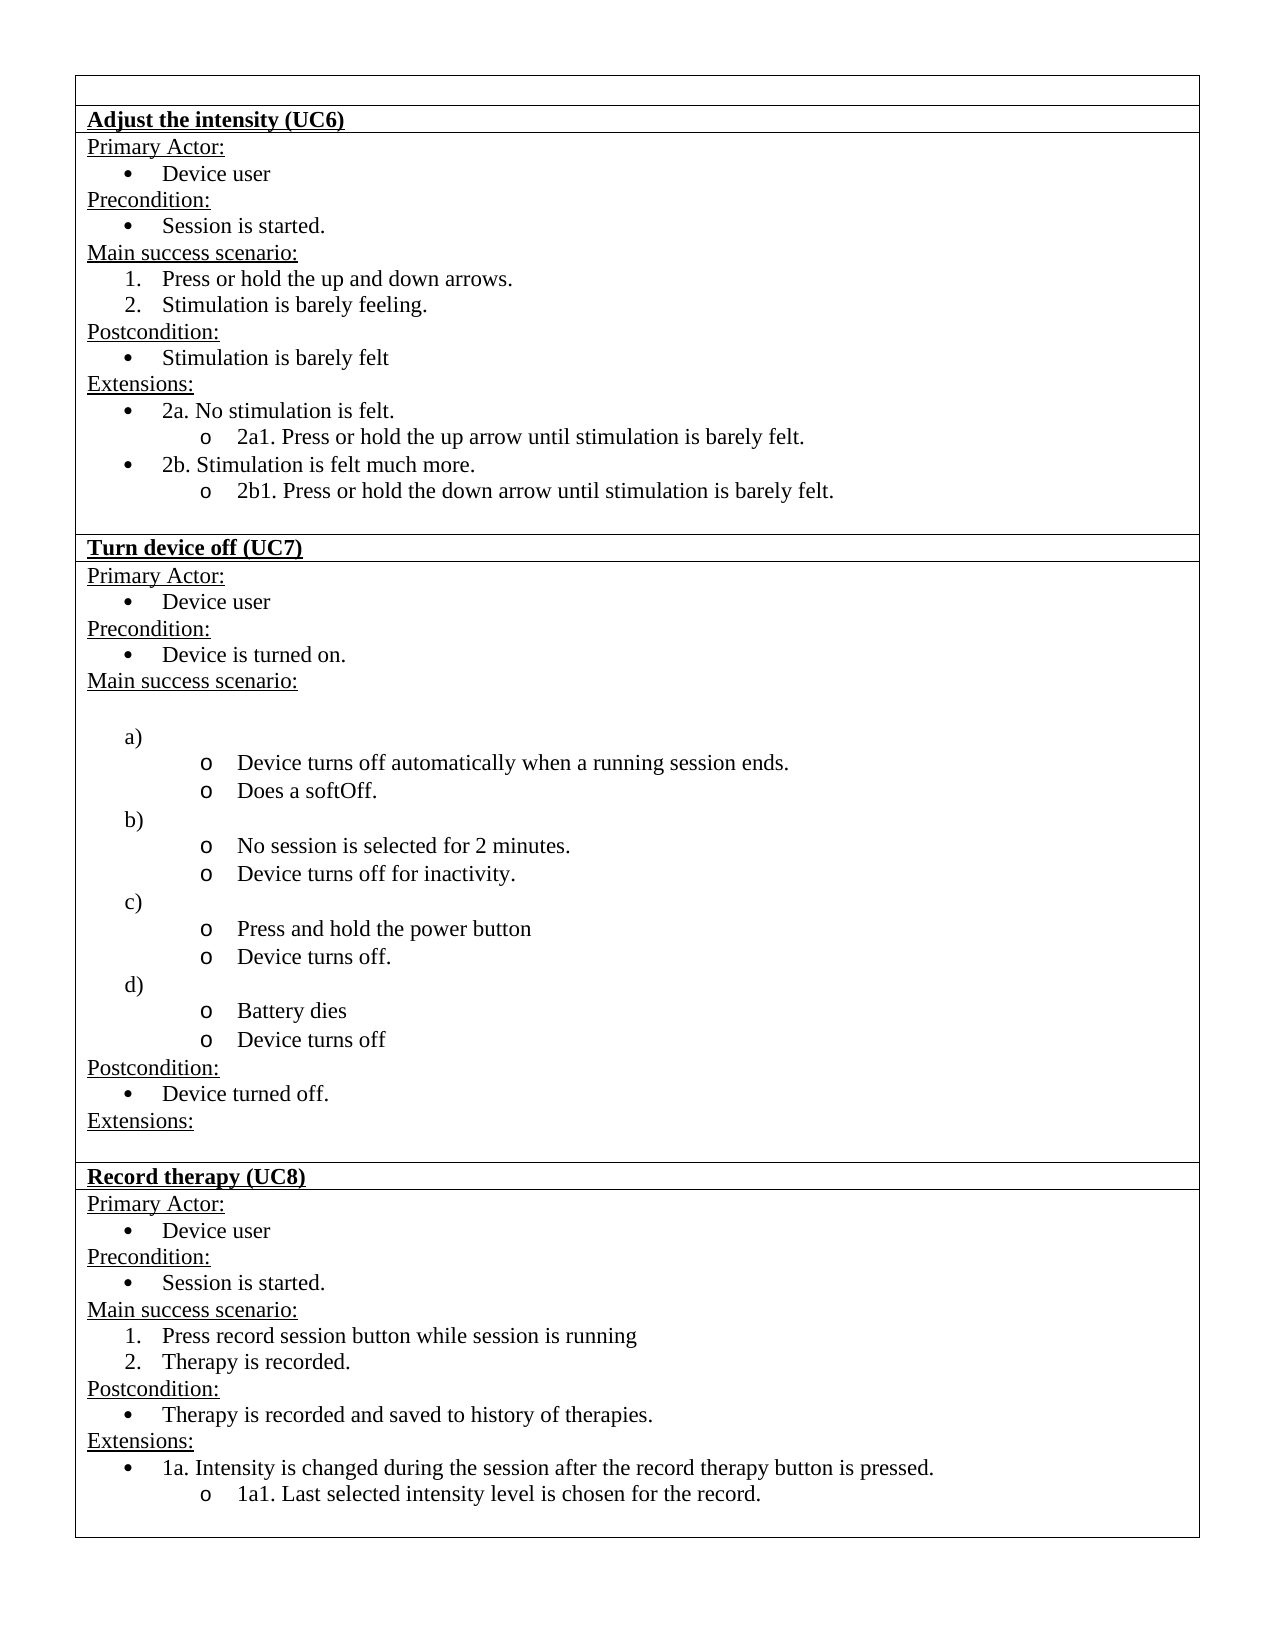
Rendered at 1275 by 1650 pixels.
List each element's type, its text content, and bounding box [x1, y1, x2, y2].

table_cell Record therapy (UC8) [76, 1163, 1199, 1189]
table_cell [76, 76, 1199, 105]
table_cell Primary Actor: Device user Precondition: Session is started. Main success scenario: Press or hold the up and down arrows. Stimulation is barely feeling. Postcondition: Stimulation is barely felt Extensions: 2a. No stimulation is felt. 2a1. Press or hold the up arrow until stimulation is barely felt. 2b. Stimulation is felt much more. 2b1. Press or hold the down arrow until stimulation is barely felt. [76, 133, 1199, 533]
table_cell Adjust the intensity (UC6) [76, 106, 1199, 132]
table_cell Primary Actor: Device user Precondition: Session is started. Main success scenario: Press record session button while session is running Therapy is recorded. Postcondition: Therapy is recorded and saved to history of therapies. Extensions: 1a. Intensity is changed during the session after the record therapy button is pressed. 1a1. Last selected intensity level is chosen for the record. [76, 1190, 1199, 1537]
table_cell Turn device off (UC7) [76, 535, 1199, 561]
table_cell Primary Actor: Device user Precondition: Device is turned on. Main success scenario: Device turns off automatically when a running session ends. Does a softOff. No session is selected for 2 minutes. Device turns off for inactivity. Press and hold the power button Device turns off. Battery dies Device turns off Postcondition: Device turned off. Extensions: [76, 562, 1199, 1162]
